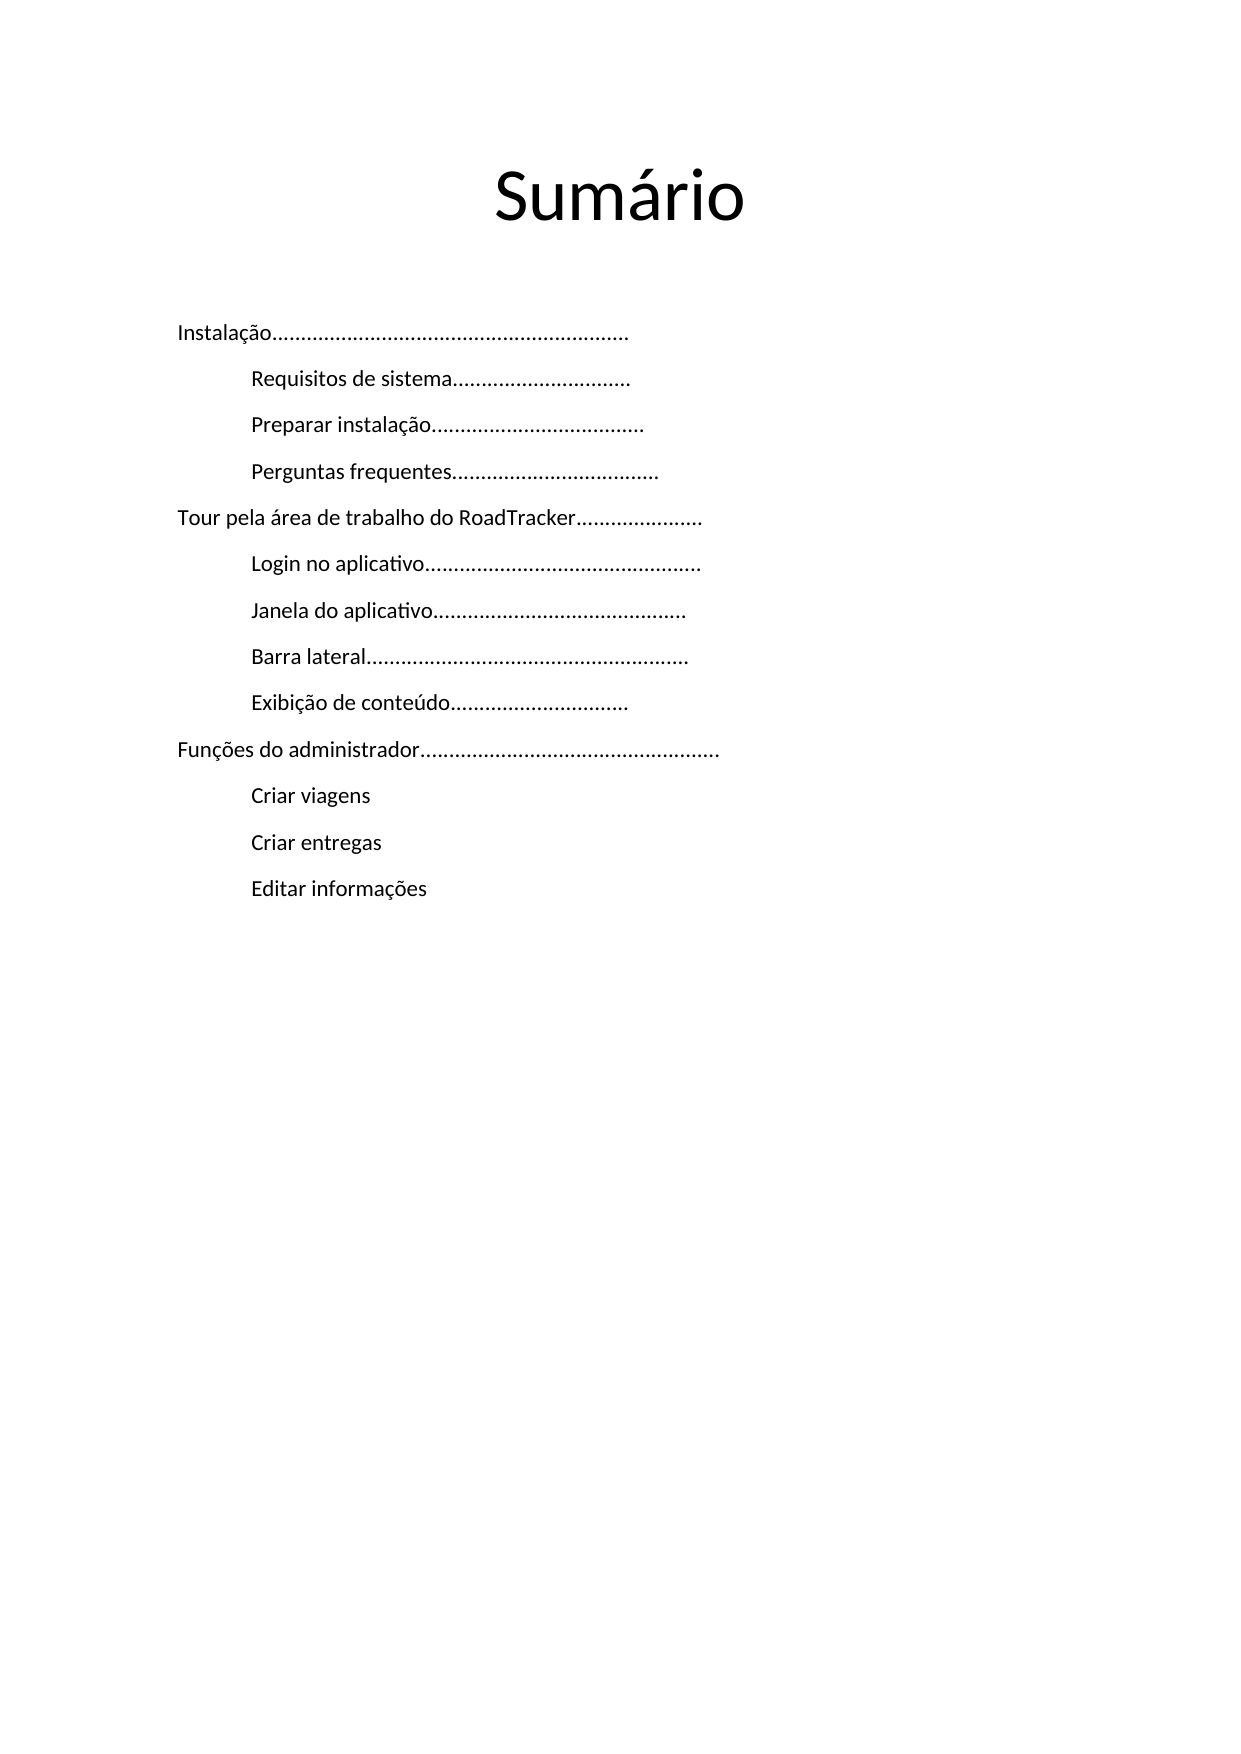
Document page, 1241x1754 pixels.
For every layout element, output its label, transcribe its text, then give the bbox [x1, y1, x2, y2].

text Exibição de conteúdo............................... [177, 688, 1063, 717]
text Preparar instalação..................................... [177, 410, 1063, 438]
text Editar informações [177, 874, 1063, 902]
text Criar viagens [177, 781, 1063, 809]
text Janela do aplicativo............................................ [177, 596, 1063, 624]
text Criar entregas [177, 828, 1063, 856]
text Sumário [177, 148, 1063, 239]
text Perguntas frequentes.................................... [177, 457, 1063, 485]
text Login no aplicativo................................................ [177, 549, 1063, 577]
text Barra lateral........................................................ [177, 642, 1063, 670]
text Requisitos de sistema............................... [177, 364, 1063, 392]
text Tour pela área de trabalho do RoadTracker...................... [177, 503, 1063, 531]
text Funções do administrador.................................................... [177, 735, 1063, 763]
